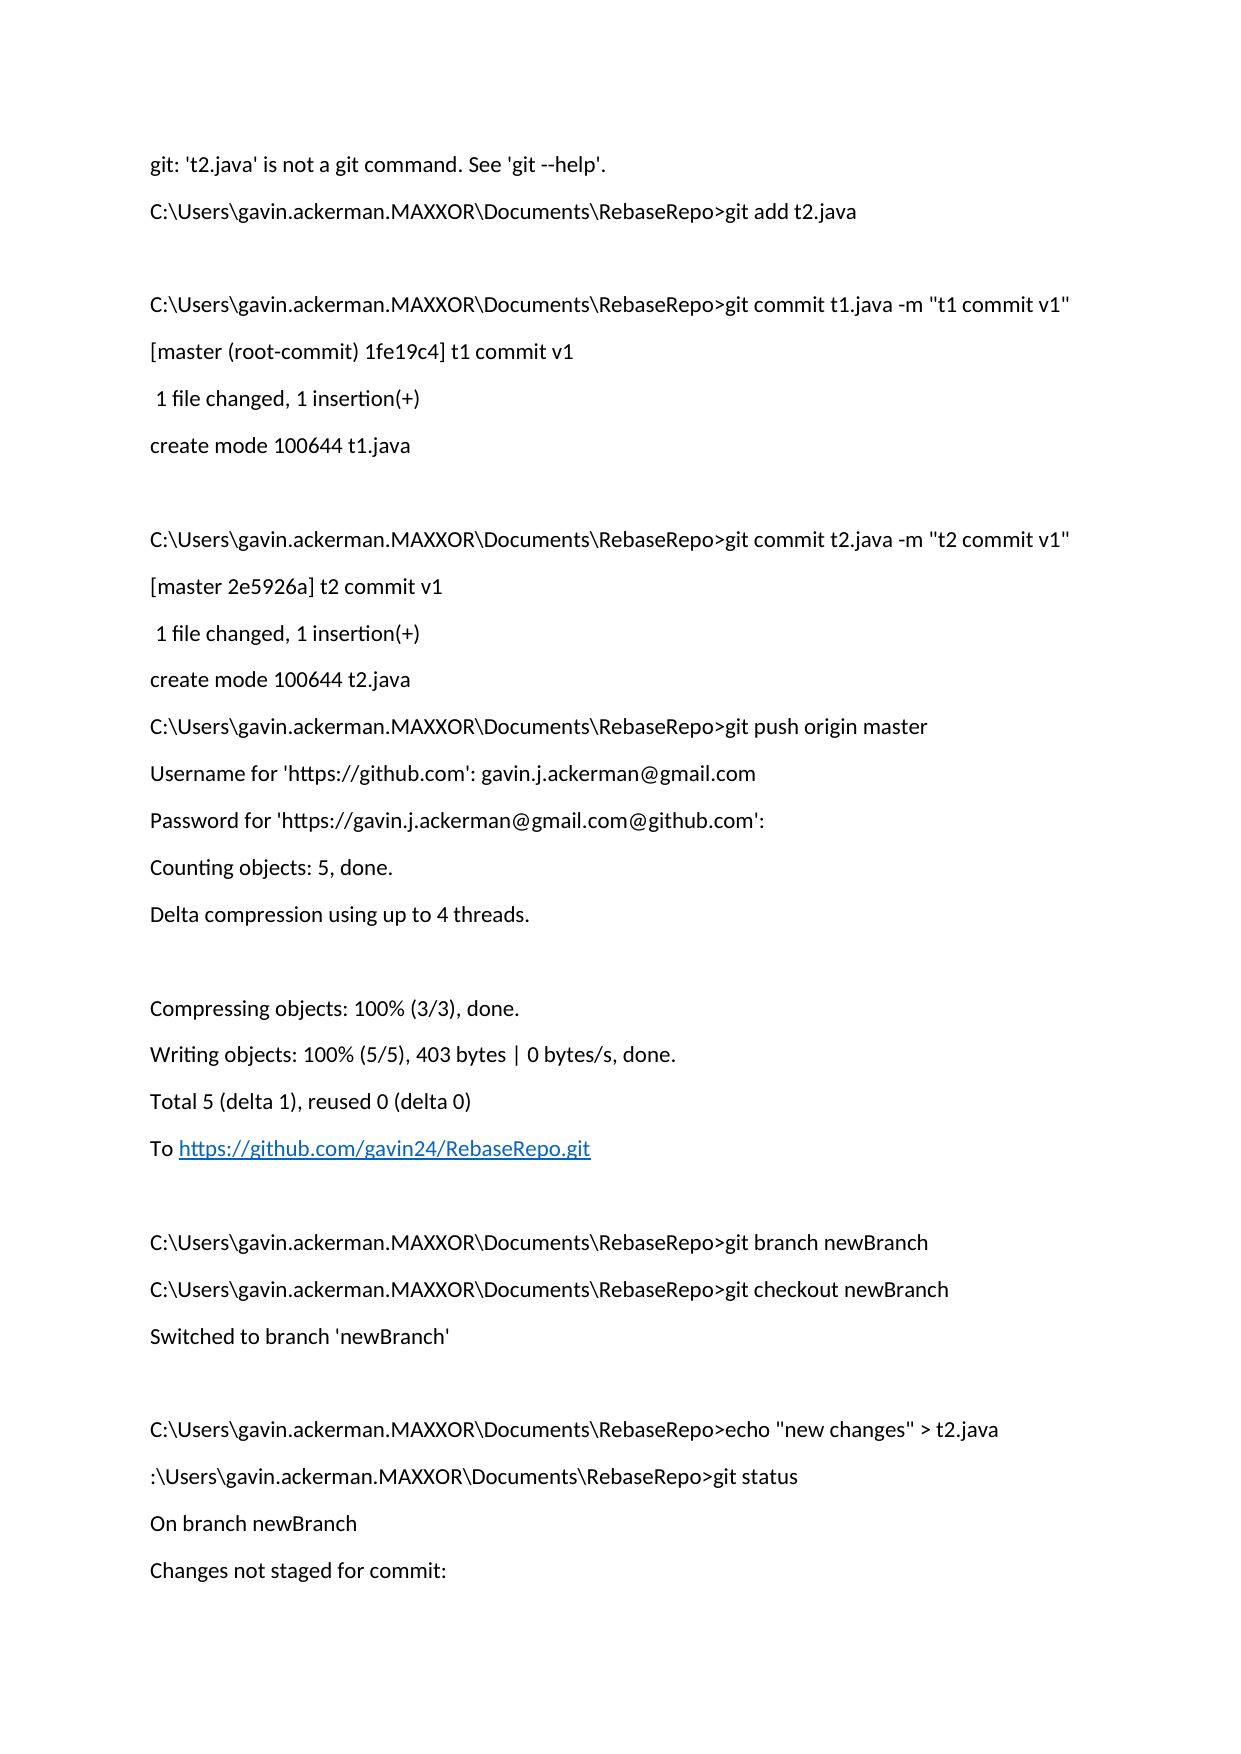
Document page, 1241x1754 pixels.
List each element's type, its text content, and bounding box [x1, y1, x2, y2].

text To https://github.com/gavin24/RebaseRepo.git [150, 1134, 1090, 1162]
text 1 file changed, 1 insertion(+) [150, 619, 1090, 647]
text C:\Users\gavin.ackerman.MAXXOR\Documents\RebaseRepo>git commit t1.java -m "t1 commit v1" [150, 291, 1090, 319]
text 1 file changed, 1 insertion(+) [150, 384, 1090, 412]
text Counting objects: 5, done. [150, 853, 1090, 881]
text Writing objects: 100% (5/5), 403 bytes | 0 bytes/s, done. [150, 1041, 1090, 1069]
text create mode 100644 t2.java [150, 666, 1090, 694]
text [master 2e5926a] t2 commit v1 [150, 572, 1090, 600]
text Switched to branch 'newBranch' [150, 1322, 1090, 1350]
text C:\Users\gavin.ackerman.MAXXOR\Documents\RebaseRepo>git push origin master [150, 712, 1090, 741]
text Delta compression using up to 4 threads. [150, 900, 1090, 928]
text git: 't2.java' is not a git command. See 'git --help'. [150, 150, 1090, 178]
text Password for 'https://gavin.j.ackerman@gmail.com@github.com': [150, 806, 1090, 834]
text Compressing objects: 100% (3/3), done. [150, 994, 1090, 1022]
text create mode 100644 t1.java [150, 431, 1090, 459]
text C:\Users\gavin.ackerman.MAXXOR\Documents\RebaseRepo>echo "new changes" > t2.java [150, 1416, 1090, 1444]
text Total 5 (delta 1), reused 0 (delta 0) [150, 1087, 1090, 1116]
text C:\Users\gavin.ackerman.MAXXOR\Documents\RebaseRepo>git checkout newBranch [150, 1275, 1090, 1303]
text [master (root-commit) 1fe19c4] t1 commit v1 [150, 337, 1090, 366]
text C:\Users\gavin.ackerman.MAXXOR\Documents\RebaseRepo>git commit t2.java -m "t2 commit v1" [150, 525, 1090, 553]
text On branch newBranch [150, 1509, 1090, 1537]
text C:\Users\gavin.ackerman.MAXXOR\Documents\RebaseRepo>git add t2.java [150, 197, 1090, 225]
text C:\Users\gavin.ackerman.MAXXOR\Documents\RebaseRepo>git branch newBranch [150, 1228, 1090, 1256]
text Username for 'https://github.com': gavin.j.ackerman@gmail.com [150, 759, 1090, 787]
text :\Users\gavin.ackerman.MAXXOR\Documents\RebaseRepo>git status [150, 1462, 1090, 1491]
text Changes not staged for commit: [150, 1556, 1090, 1584]
